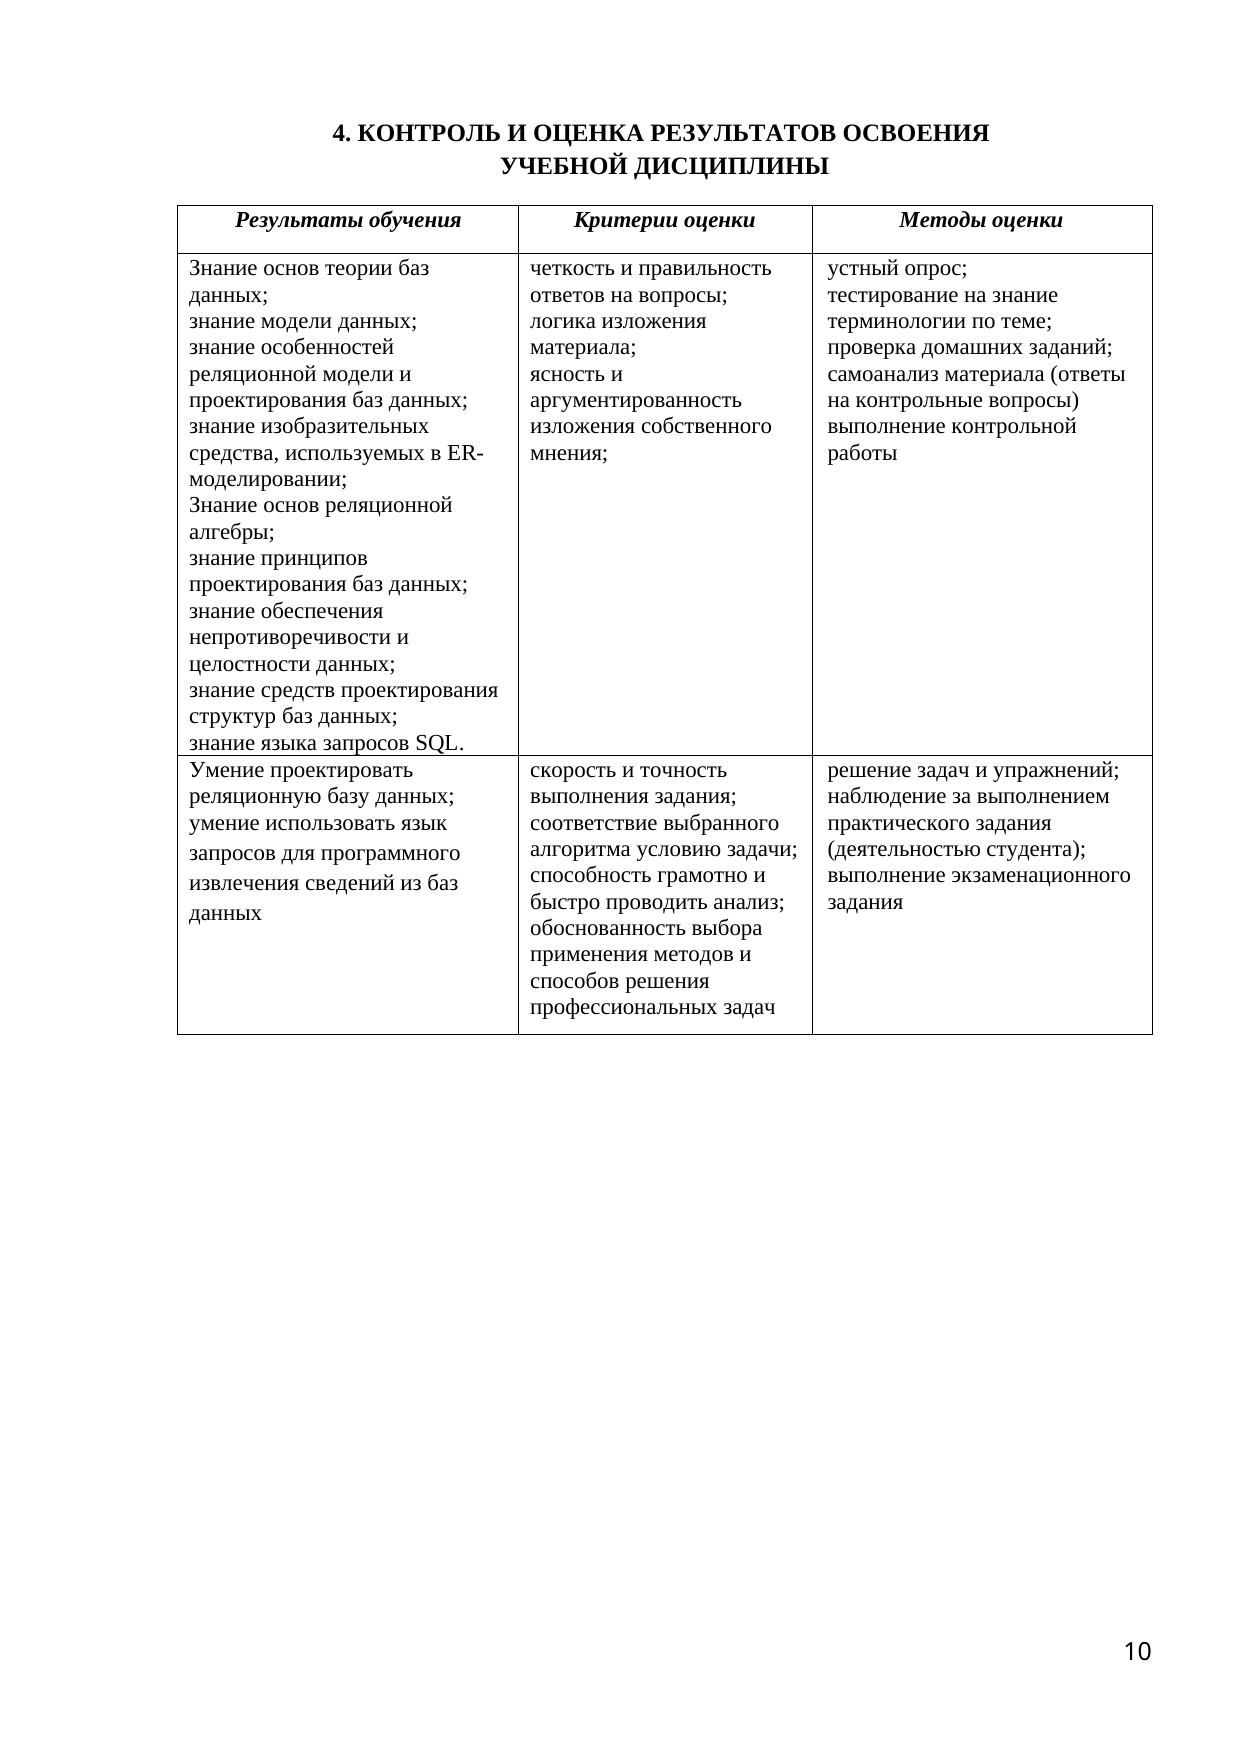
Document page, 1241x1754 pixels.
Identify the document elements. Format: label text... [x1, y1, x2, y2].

text 4. КОНТРОЛЬ И ОЦЕНКА РЕЗУЛЬТАТОВ ОСВОЕНИЯ УЧЕБНОЙ ДИСЦИПЛИНЫ [177, 118, 1152, 180]
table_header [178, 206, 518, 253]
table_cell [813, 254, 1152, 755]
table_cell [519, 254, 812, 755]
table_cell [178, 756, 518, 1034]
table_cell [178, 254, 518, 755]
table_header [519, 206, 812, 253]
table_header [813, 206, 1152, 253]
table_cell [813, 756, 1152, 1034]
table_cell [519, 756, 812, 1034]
